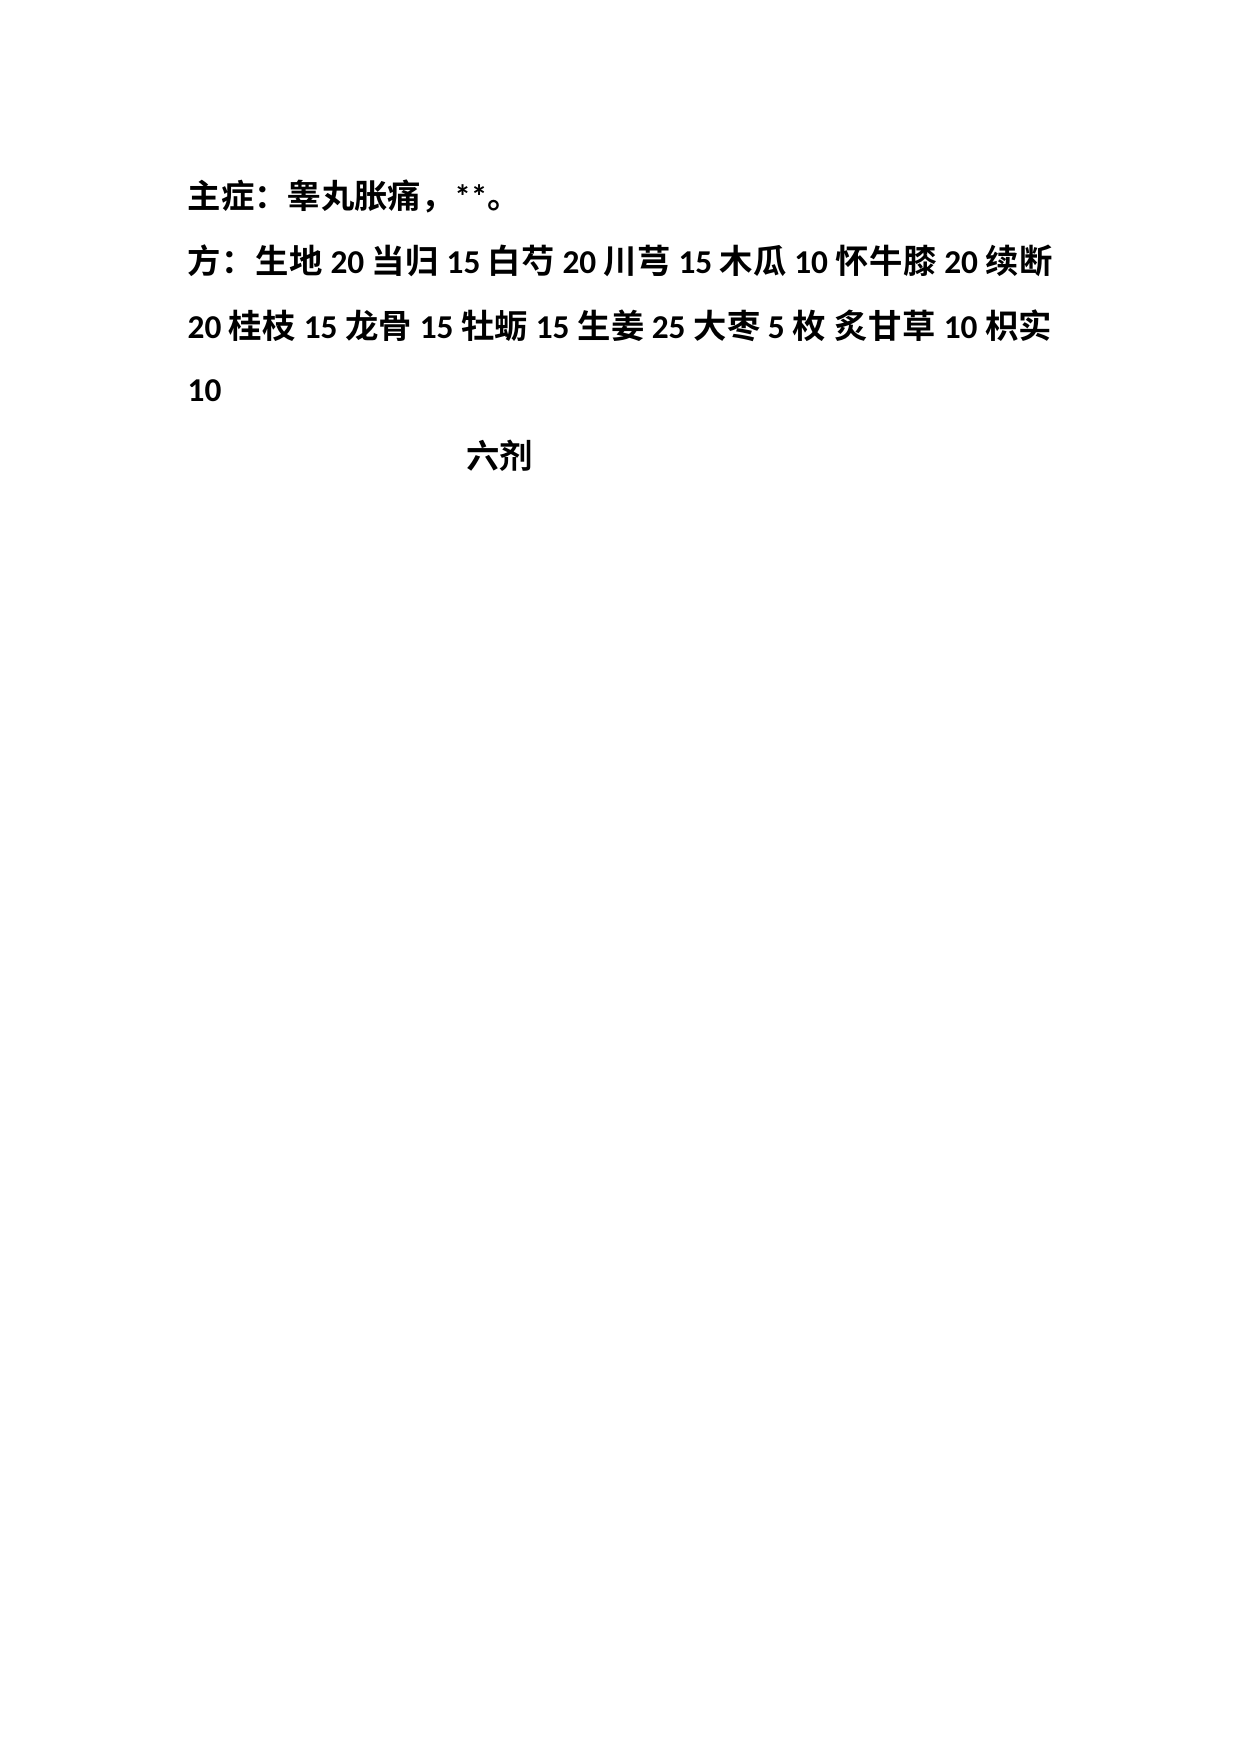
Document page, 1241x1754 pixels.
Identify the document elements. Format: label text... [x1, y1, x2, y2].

text 方：生地20当归15白芍20川芎15木瓜10怀牛膝20续断20桂枝15龙骨15牡蛎15生姜25大枣5枚 炙甘草10枳实10 [187, 227, 1053, 422]
text 六剂 [187, 422, 1053, 487]
text 主症：睾丸胀痛，**。 [187, 162, 1053, 227]
